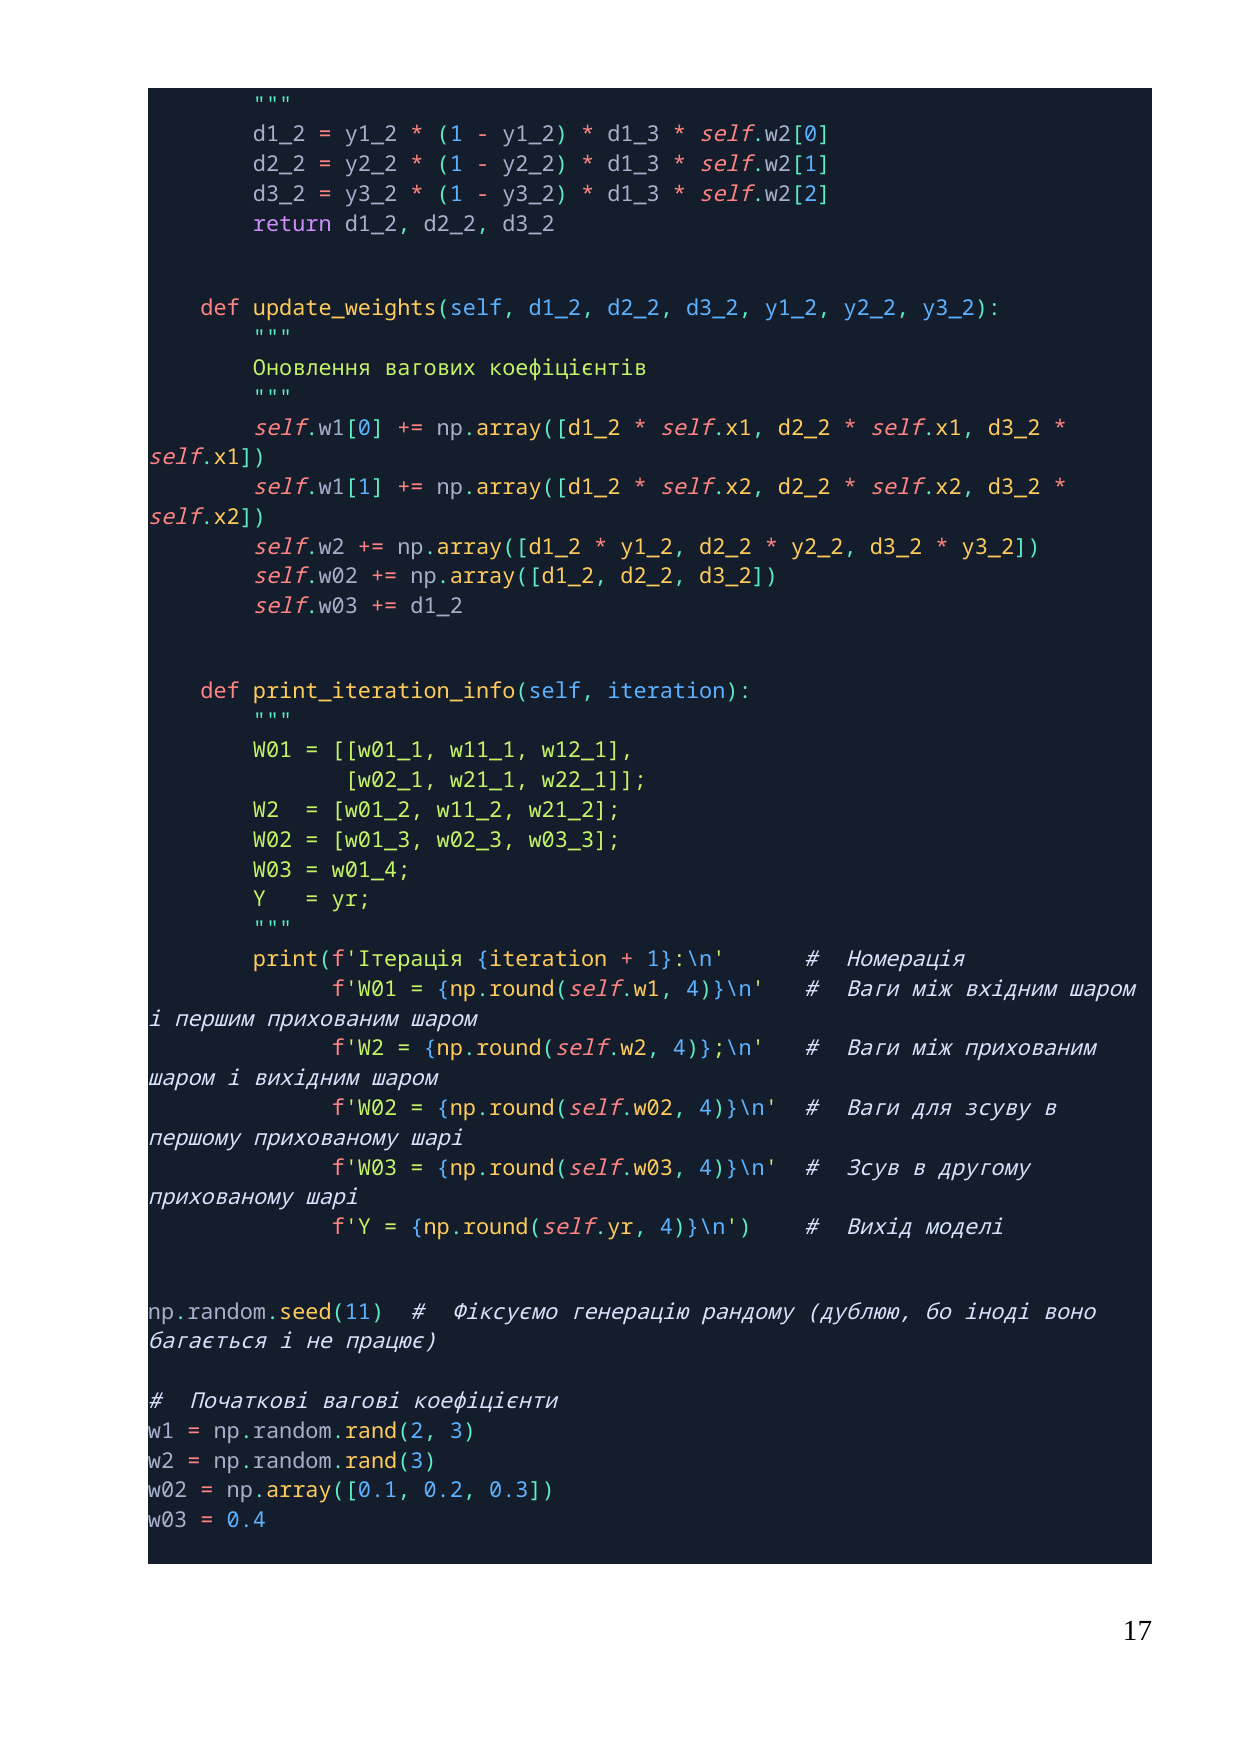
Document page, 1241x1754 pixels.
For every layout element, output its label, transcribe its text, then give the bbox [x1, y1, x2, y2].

text self.w03 += d1_2 [148, 590, 1152, 620]
text w2 = np.random.rand(3) [148, 1444, 1152, 1474]
text f'W03 = {np.round(self.w03, 4)}\n' # Зсув в другому прихованому шарі [148, 1151, 1152, 1211]
text """ [148, 382, 1152, 411]
text """ [148, 913, 1152, 943]
text """ [148, 322, 1152, 352]
text d3_2 = y3_2 * (1 - y3_2) * d1_3 * self.w2[2] [148, 178, 1152, 208]
text W02 = [w01_3, w02_3, w03_3]; [148, 824, 1152, 853]
text """ [148, 704, 1152, 734]
text self.w1[1] += np.array([d1_2 * self.x2, d2_2 * self.x2, d3_2 * self.x2]) [148, 471, 1152, 531]
text Y = yr; [148, 883, 1152, 913]
text print(f'Ітерація {iteration + 1}:\n' # Номерація [148, 943, 1152, 973]
text W01 = [[w01_1, w11_1, w12_1], [148, 734, 1152, 764]
text W2 = [w01_2, w11_2, w21_2]; [148, 794, 1152, 824]
text f'W2 = {np.round(self.w2, 4)};\n' # Ваги між прихованим шаром і вихідним шаром [148, 1032, 1152, 1092]
text w03 = 0.4 [148, 1504, 1152, 1534]
text d1_2 = y1_2 * (1 - y1_2) * d1_3 * self.w2[0] [148, 118, 1152, 148]
text [w02_1, w21_1, w22_1]]; [148, 764, 1152, 794]
text f'Y = {np.round(self.yr, 4)}\n') # Вихід моделі [148, 1211, 1152, 1241]
text def print_iteration_info(self, iteration): [148, 675, 1152, 704]
text def update_weights(self, d1_2, d2_2, d3_2, y1_2, y2_2, y3_2): [148, 292, 1152, 322]
text w1 = np.random.rand(2, 3) [148, 1415, 1152, 1444]
text w02 = np.array([0.1, 0.2, 0.3]) [148, 1474, 1152, 1504]
text return d1_2, d2_2, d3_2 [148, 208, 1152, 237]
text f'W01 = {np.round(self.w1, 4)}\n' # Ваги між вхідним шаром і першим прихованим шаром [148, 973, 1152, 1032]
text W03 = w01_4; [148, 853, 1152, 883]
text Оновлення вагових коефіцієнтів [148, 352, 1152, 382]
text self.w2 += np.array([d1_2 * y1_2, d2_2 * y2_2, d3_2 * y3_2]) [148, 531, 1152, 560]
text # Початкові вагові коефіцієнти [148, 1385, 1152, 1415]
text """ [148, 88, 1152, 118]
text d2_2 = y2_2 * (1 - y2_2) * d1_3 * self.w2[1] [148, 148, 1152, 178]
text f'W02 = {np.round(self.w02, 4)}\n' # Ваги для зсуву в першому прихованому шарі [148, 1092, 1152, 1151]
text np.random.seed(11) # Фіксуємо генерацію рандому (дублюю, бо іноді воно багається і не працює) [148, 1296, 1152, 1355]
text self.w1[0] += np.array([d1_2 * self.x1, d2_2 * self.x1, d3_2 * self.x1]) [148, 411, 1152, 471]
text self.w02 += np.array([d1_2, d2_2, d3_2]) [148, 560, 1152, 590]
